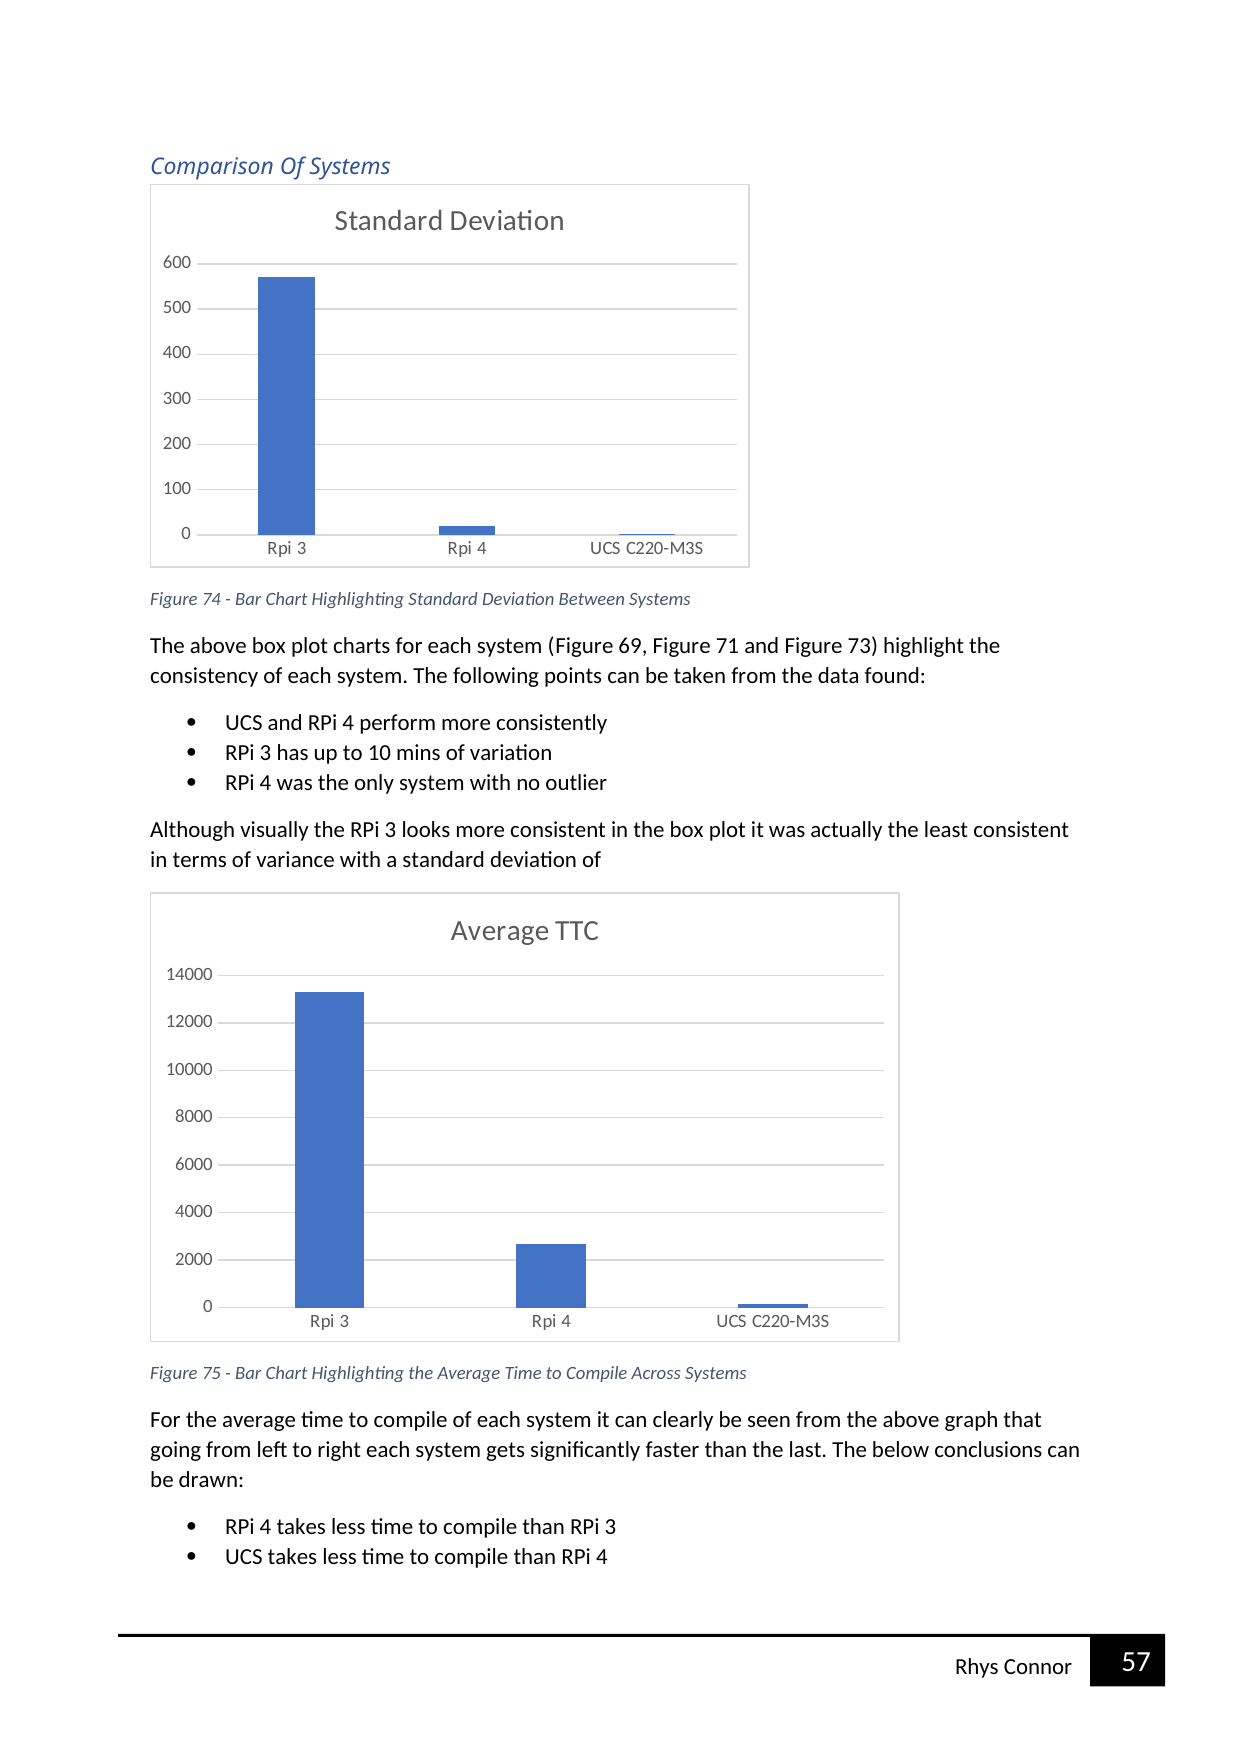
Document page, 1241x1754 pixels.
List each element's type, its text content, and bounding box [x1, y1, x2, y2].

text Although visually the RPi 3 looks more consistent in the box plot it was actually the least consistent in terms of variance with a standard deviation of [150, 815, 1090, 873]
text Figure 74 - Bar Chart Highlighting Standard Deviation Between Systems [150, 587, 1090, 610]
text For the average time to compile of each system it can clearly be seen from the above graph that going from left to right each system gets significantly faster than the last. The below conclusions can be drawn: [150, 1405, 1090, 1493]
list RPi 4 takes less time to compile than RPi 3 [187, 1512, 1090, 1540]
list UCS takes less time to compile than RPi 4 [187, 1542, 1090, 1570]
text The above box plot charts for each system (Figure 62, Figure 64 and Figure 66) highlight the consistency of each system. The following points can be taken from the data found: [150, 631, 1090, 689]
text Figure 75 - Bar Chart Highlighting the Average Time to Compile Across Systems [150, 1361, 1090, 1384]
subtitle Comparison Of Systems [150, 150, 1090, 181]
list UCS and RPi 4 perform more consistently [187, 708, 1090, 736]
list RPi 3 has up to 10 mins of variation [187, 738, 1090, 766]
list RPi 4 was the only system with no outlier [187, 768, 1090, 796]
